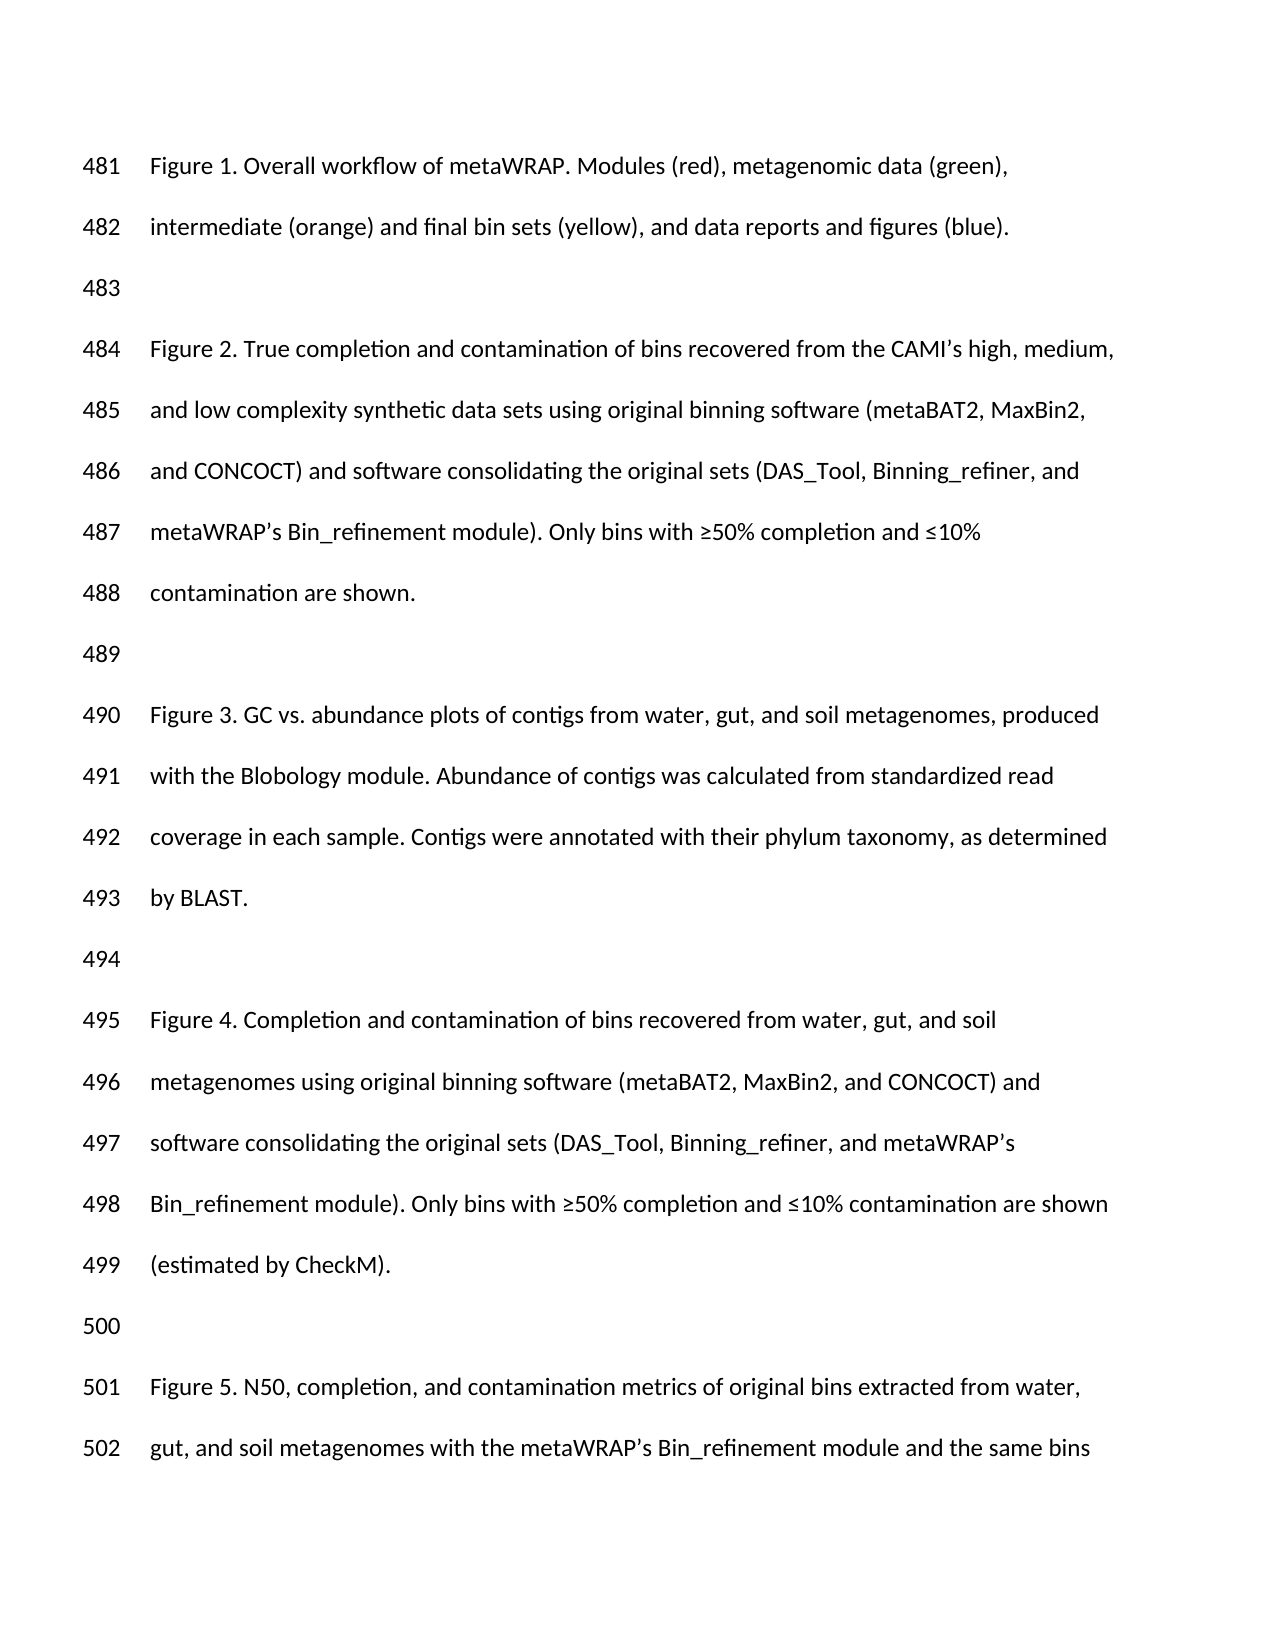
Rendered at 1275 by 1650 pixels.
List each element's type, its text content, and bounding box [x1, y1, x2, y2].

text Figure 3. GC vs. abundance plots of contigs from water, gut, and soil metagenomes, produced with the Blobology module. Abundance of contigs was calculated from standardized read coverage in each sample. Contigs were annotated with their phylum taxonomy, as determined by BLAST. [150, 699, 1125, 913]
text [150, 1371, 1125, 1462]
text Figure 1. Overall workflow of metaWRAP. Modules (red), metagenomic data (green), intermediate (orange) and final bin sets (yellow), and data reports and figures (blue). [150, 150, 1125, 242]
text Figure 4. Completion and contamination of bins recovered from water, gut, and soil metagenomes using original binning software (metaBAT2, MaxBin2, and CONCOCT) and software consolidating the original sets (DAS_Tool, Binning_refiner, and metaWRAP’s Bin_refinement module). Only bins with ≥50% completion and ≤10% contamination are shown (estimated by CheckM). [150, 1004, 1125, 1279]
text Figure 2. True completion and contamination of bins recovered from the CAMI’s high, medium, and low complexity synthetic data sets using original binning software (metaBAT2, MaxBin2, and CONCOCT) and software consolidating the original sets (DAS_Tool, Binning_refiner, and metaWRAP’s Bin_refinement module). Only bins with ≥50% completion and ≤10% contamination are shown. [150, 333, 1125, 608]
